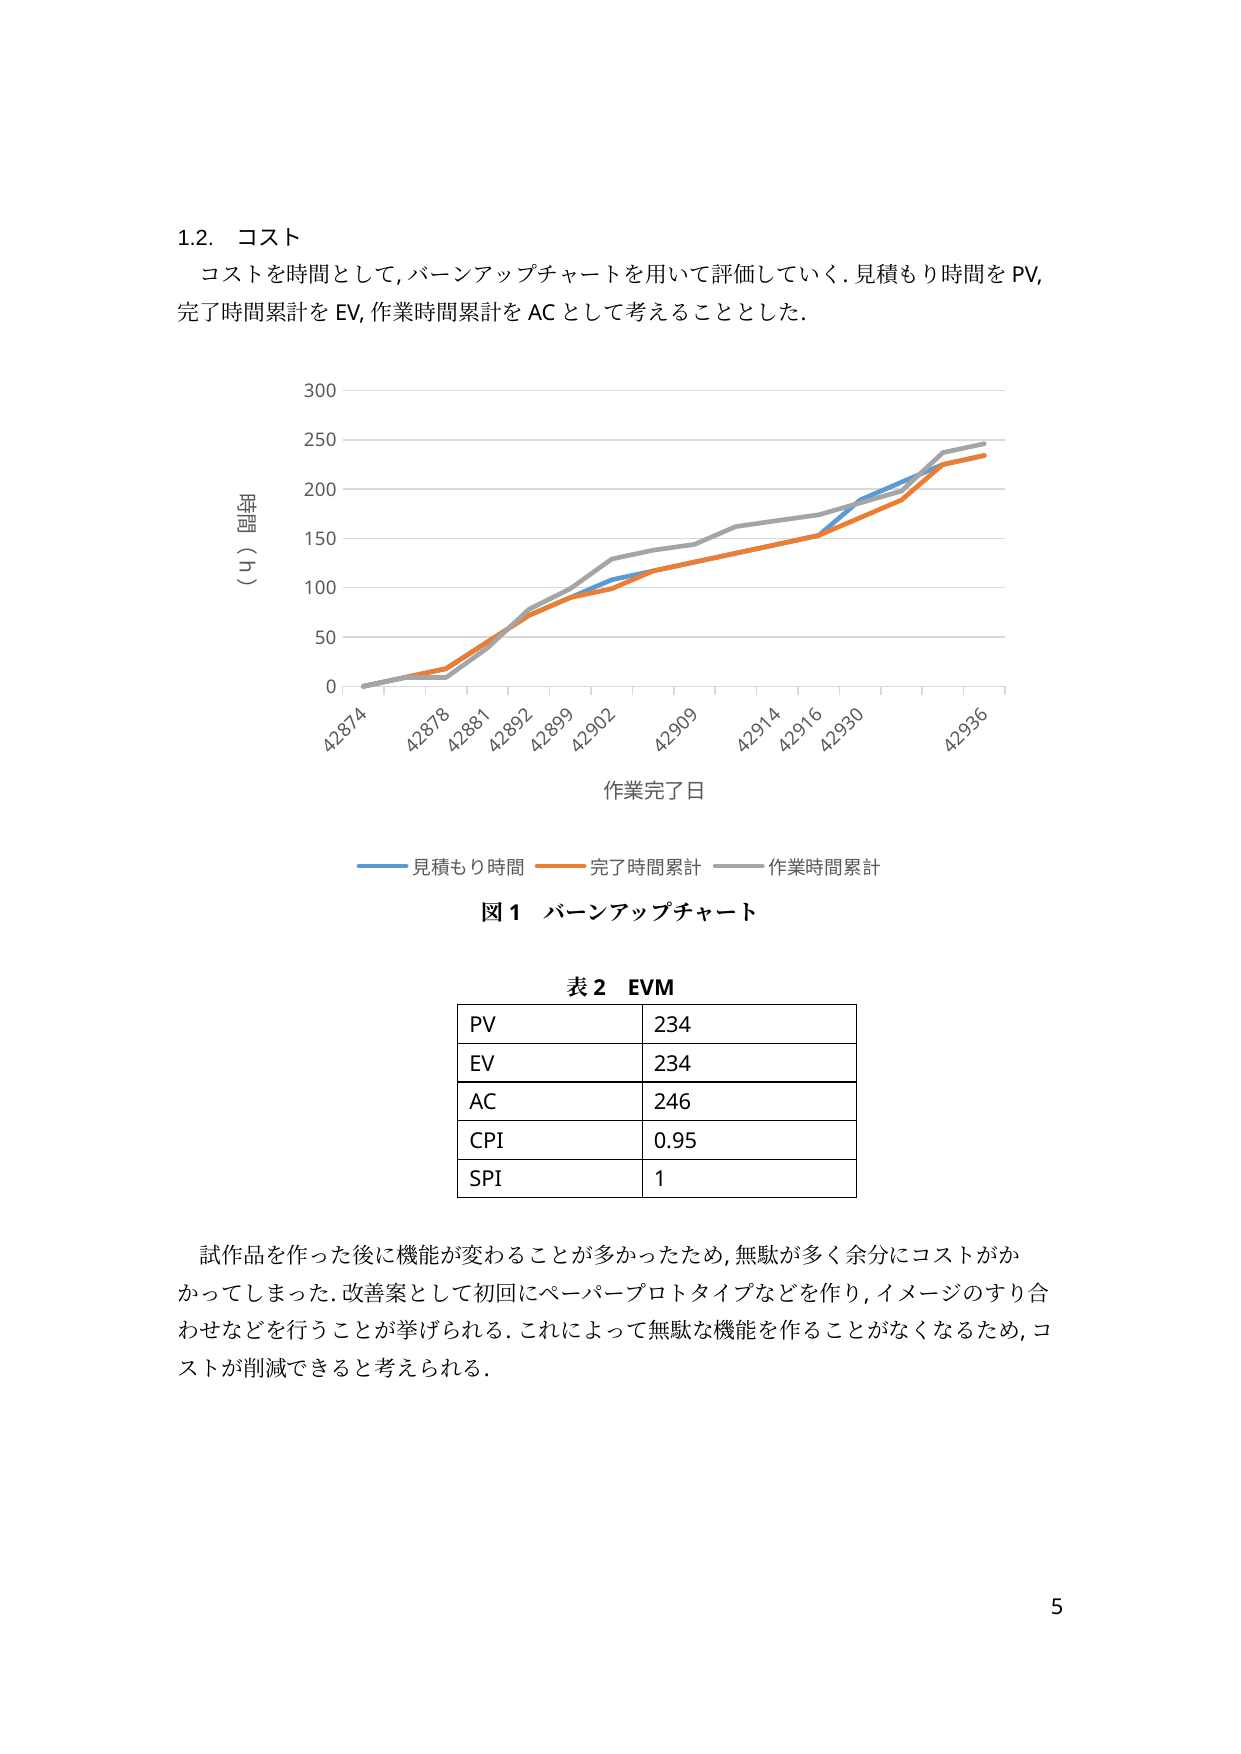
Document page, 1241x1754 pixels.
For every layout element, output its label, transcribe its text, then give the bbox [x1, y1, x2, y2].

text 図 1 バーンアップチャート [177, 892, 1063, 929]
text 表 2 EVM [177, 967, 1063, 1004]
table_cell EV [458, 1044, 642, 1081]
table_cell SPI [458, 1160, 642, 1197]
text 試作品を作った後に機能が変わることが多かったため, 無駄が多く余分にコストがかかってしまった. 改善案として初回にペーパープロトタイプなどを作り, イメージのすり合わせなどを行うことが挙げられる. これによって無駄な機能を作ることがなくなるため, コストが削減できると考えられる. [177, 1236, 1063, 1386]
table_cell 1 [643, 1160, 856, 1197]
text コストを時間として, バーンアップチャートを用いて評価していく. 見積もり時間をPV, 完了時間累計をEV, 作業時間累計をACとして考えることとした. [177, 254, 1063, 329]
table_header PV [458, 1005, 642, 1043]
table_cell 0.95 [643, 1121, 856, 1158]
table_cell 234 [643, 1044, 856, 1081]
table_cell CPI [458, 1121, 642, 1158]
table_cell 246 [643, 1083, 856, 1120]
table_cell AC [458, 1083, 642, 1120]
subtitle コスト [177, 217, 1063, 254]
table_header 234 [643, 1005, 856, 1043]
